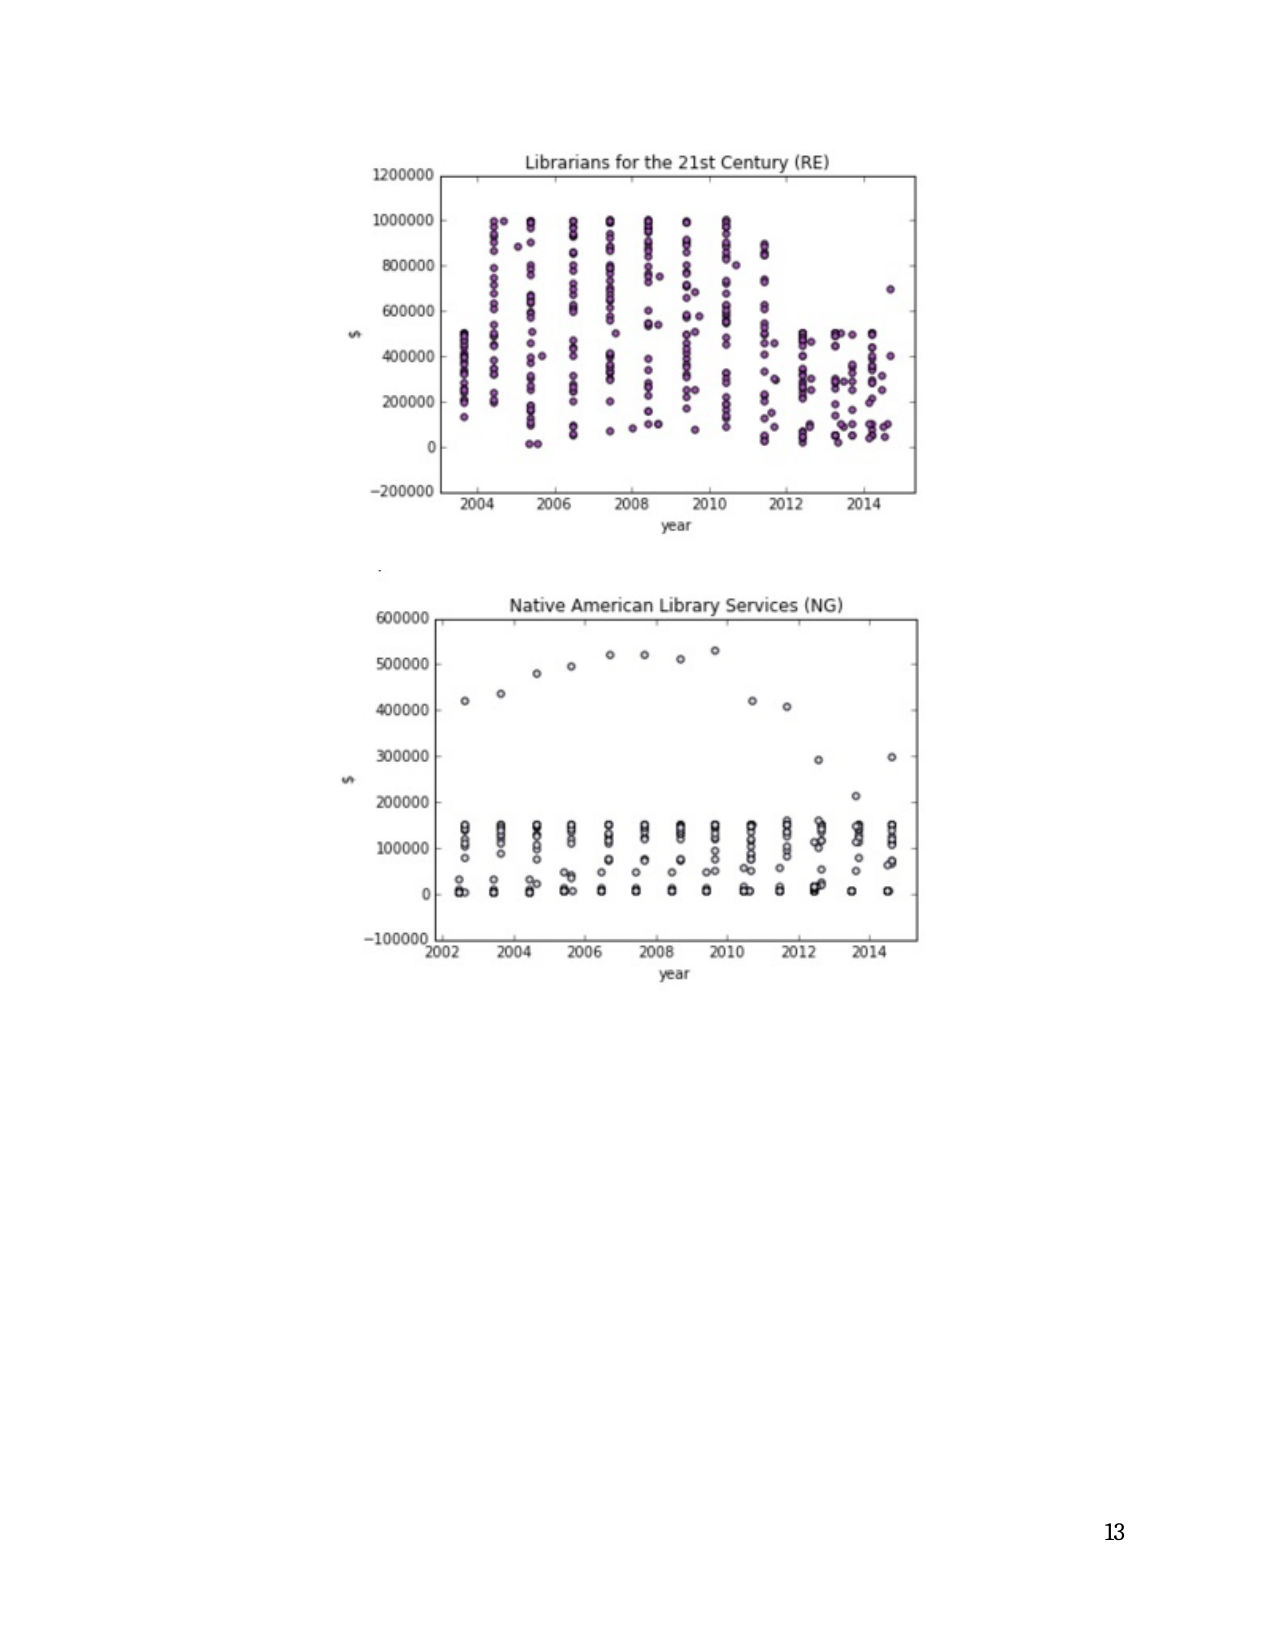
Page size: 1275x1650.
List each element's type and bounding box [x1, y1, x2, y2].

picture [336, 570, 939, 991]
picture [342, 150, 933, 546]
